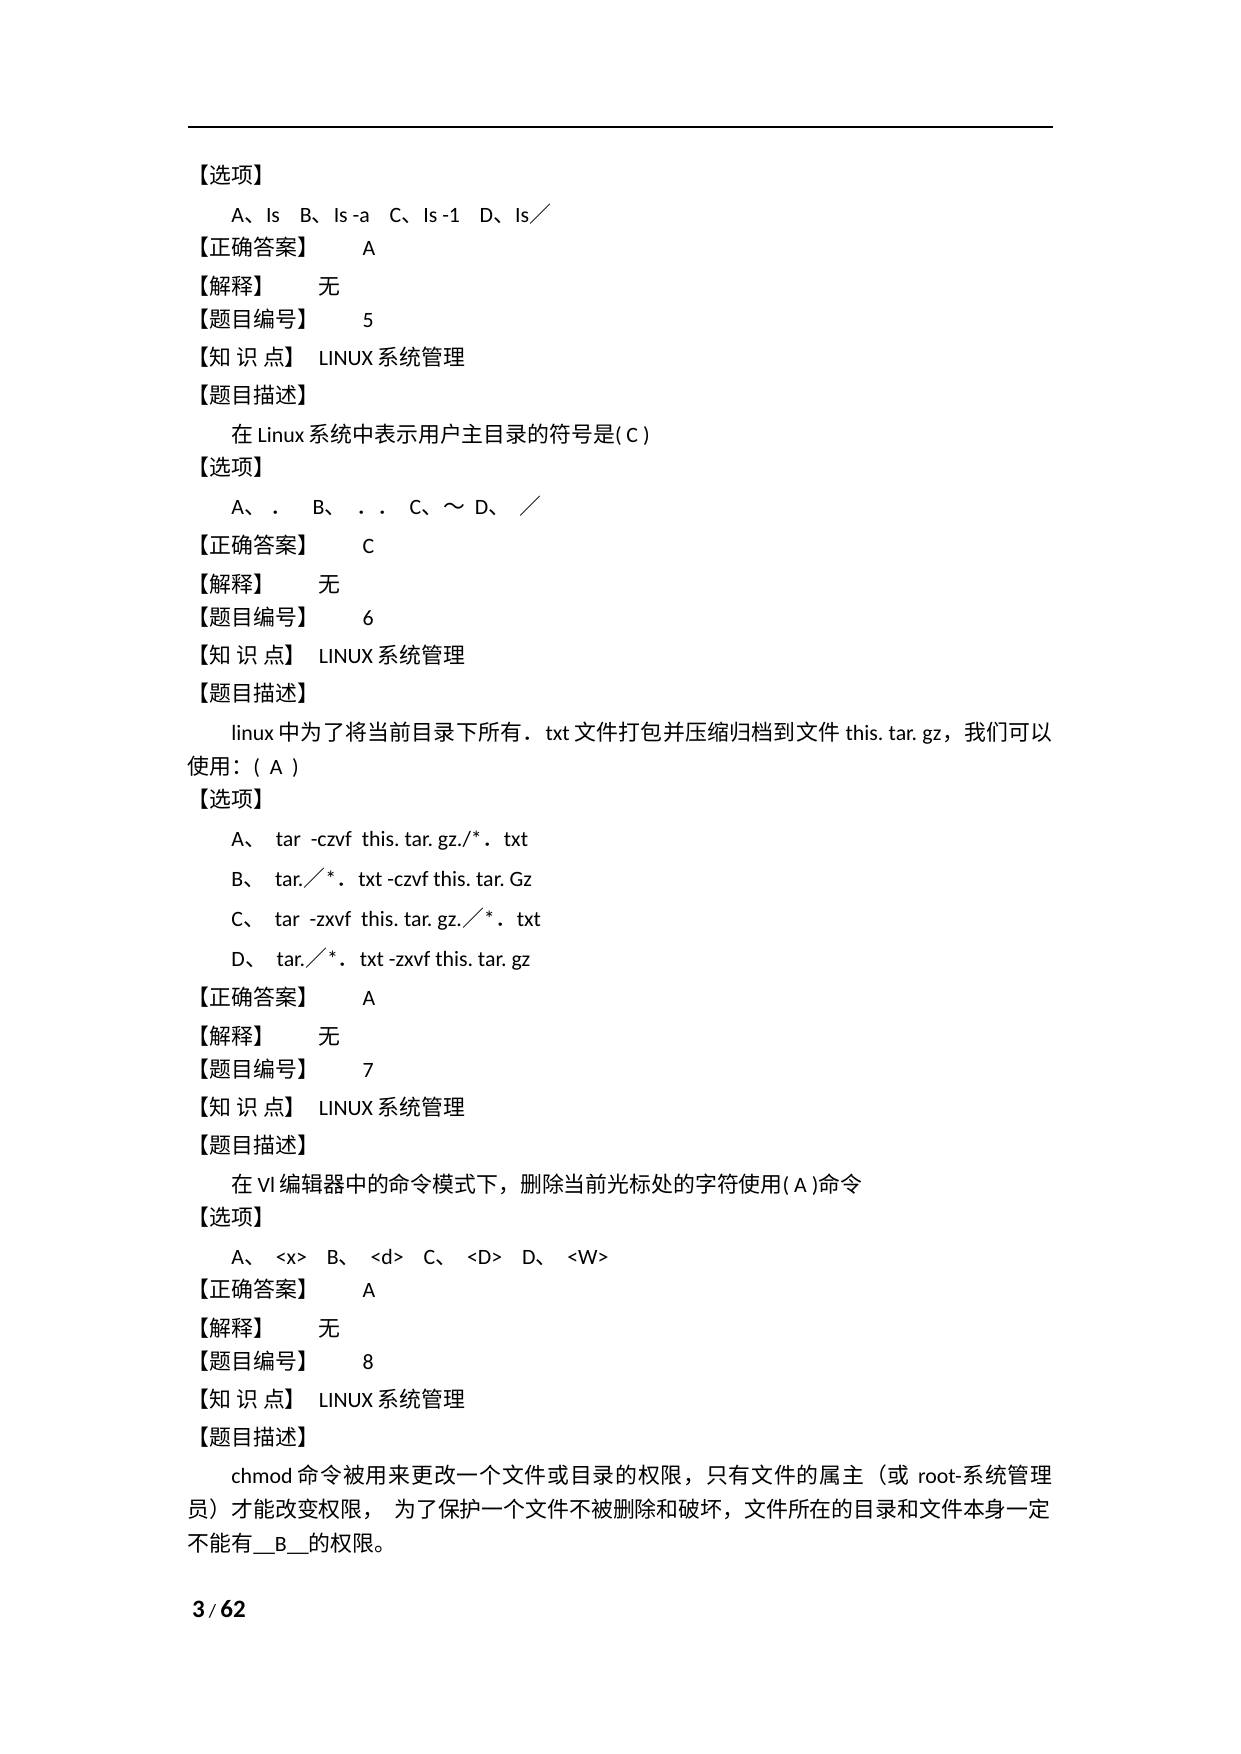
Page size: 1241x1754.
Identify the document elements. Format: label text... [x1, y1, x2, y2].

text 【题目编号】 7 [187, 1052, 1053, 1084]
text 【题目描述】 [187, 1419, 1053, 1451]
text A、 tar -czvf this. tar. gz./*．txt [187, 819, 1053, 853]
text 【选项】 [187, 450, 1053, 482]
text D、 tar.／*．txt -zxvf this. tar. gz [187, 940, 1053, 974]
text 【知 识 点】 LINUX系统管理 [187, 340, 1053, 372]
text A、 <x> B、 <d> C、 <D> D、 <W> [187, 1238, 1053, 1272]
text chmod命令被用来更改一个文件或目录的权限，只有文件的属主（或root-系统管理员）才能改变权限， 为了保护一个文件不被删除和破坏，文件所在的目录和文件本身一定不能有__B__的权限。 [187, 1457, 1053, 1559]
text 【正确答案】 A [187, 230, 1053, 262]
text 【知 识 点】 LINUX系统管理 [187, 1090, 1053, 1122]
text 【正确答案】 C [187, 528, 1053, 560]
text 【解释】 无 [187, 268, 1053, 302]
text 【正确答案】 A [187, 980, 1053, 1012]
text 【题目编号】 6 [187, 600, 1053, 632]
text 【正确答案】 A [187, 1272, 1053, 1303]
text 【选项】 [187, 1200, 1053, 1232]
text A、 ． B、 ．． C、～ D、 ／ [187, 488, 1053, 522]
text 【知 识 点】 LINUX系统管理 [187, 638, 1053, 669]
text 【解释】 无 [187, 1310, 1053, 1344]
text 【解释】 无 [187, 566, 1053, 600]
text 【题目编号】 5 [187, 302, 1053, 334]
text 【题目描述】 [187, 676, 1053, 707]
text B、 tar.／*．txt -czvf this. tar. Gz [187, 860, 1053, 894]
text 在Linux系统中表示用户主目录的符号是( C ) [187, 416, 1053, 450]
text 在Vl编辑器中的命令模式下，删除当前光标处的字符使用( A )命令 [187, 1166, 1053, 1200]
text 【题目编号】 8 [187, 1344, 1053, 1375]
text 【知 识 点】 LINUX系统管理 [187, 1382, 1053, 1413]
text 【题目描述】 [187, 1128, 1053, 1160]
text C、 tar -zxvf this. tar. gz.／*．txt [187, 900, 1053, 934]
text linux中为了将当前目录下所有．txt文件打包并压缩归档到文件this. tar. gz，我们可以使用：( A ) [187, 714, 1053, 782]
text 【题目描述】 [187, 378, 1053, 410]
text 【选项】 [187, 782, 1053, 813]
text A、Is B、Is -a C、Is -1 D、Is／ [187, 196, 1053, 230]
text 【解释】 无 [187, 1018, 1053, 1052]
text 【选项】 [187, 158, 1053, 190]
